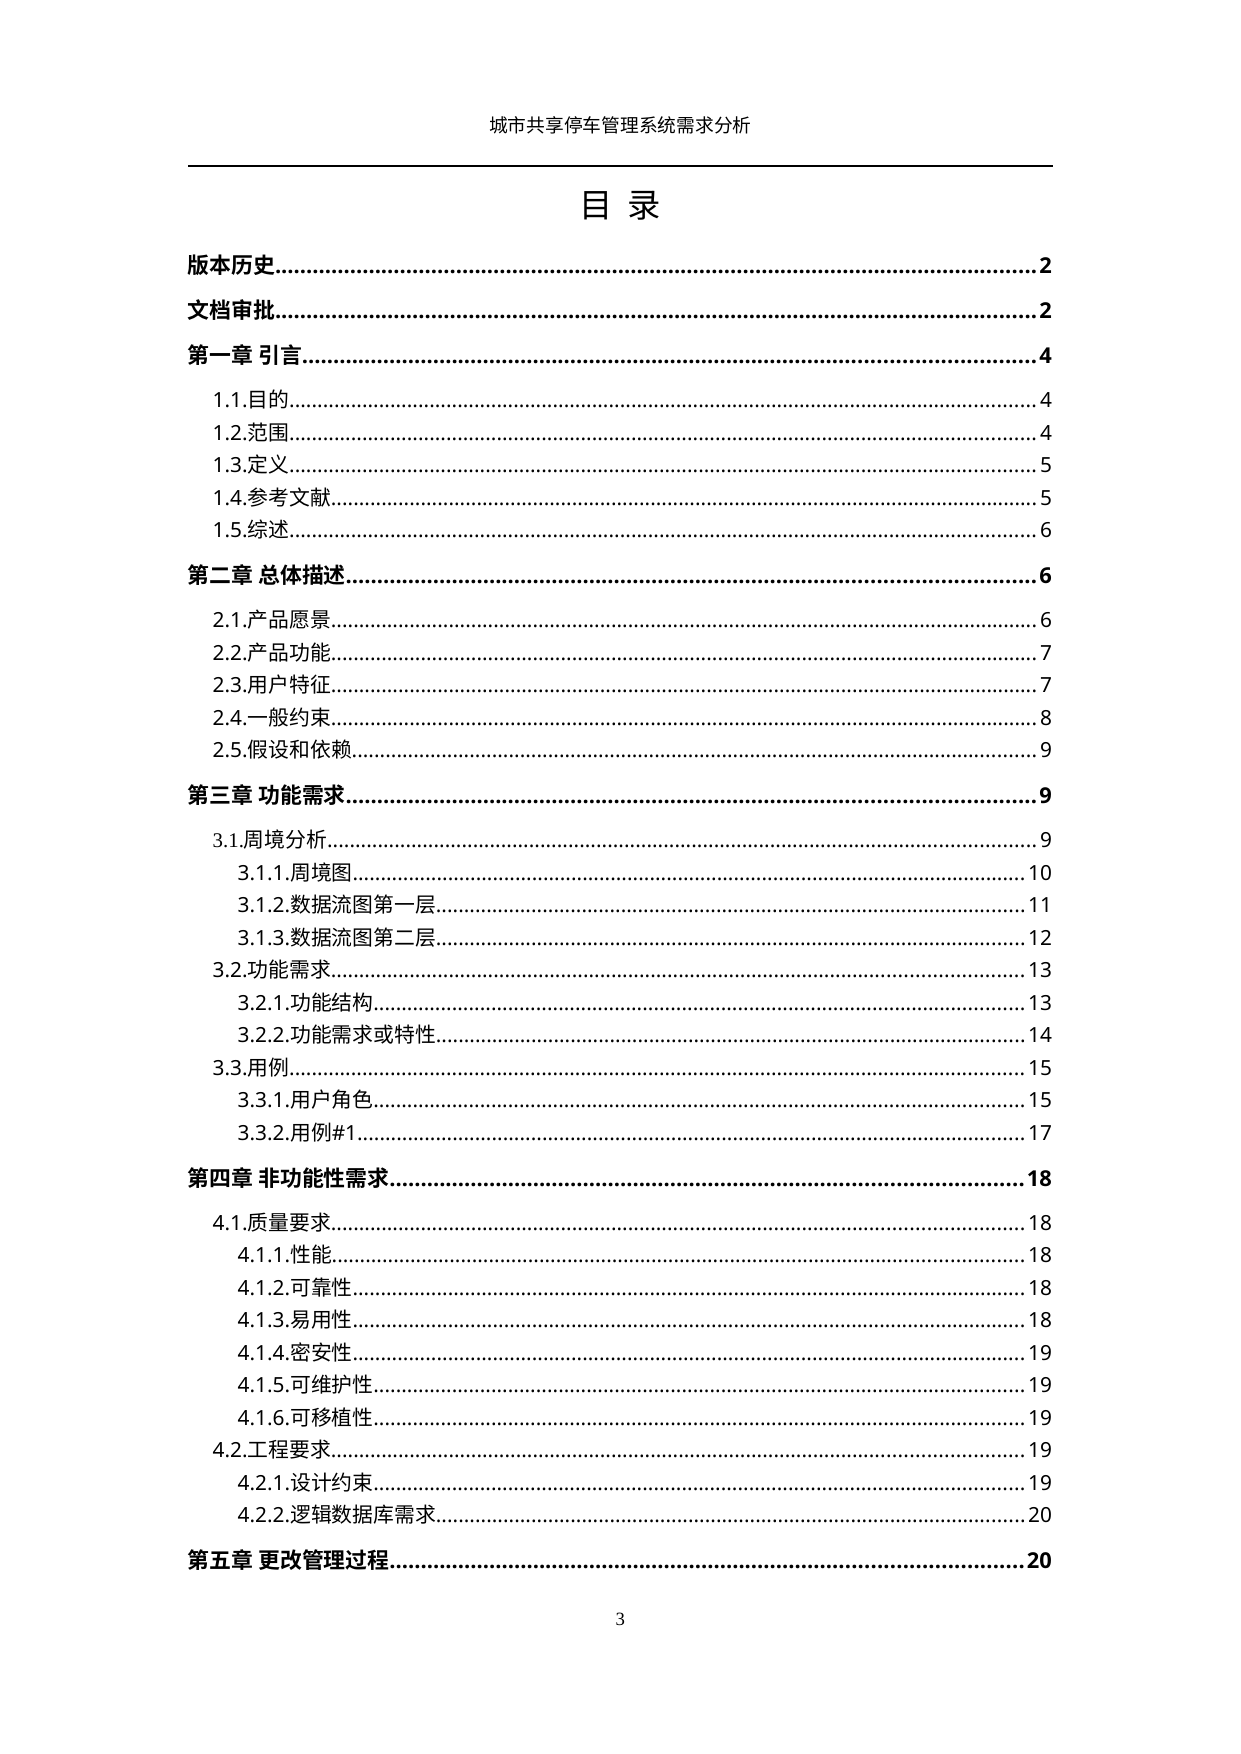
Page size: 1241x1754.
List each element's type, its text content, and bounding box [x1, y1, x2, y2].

text 4.1.质量要求 18 [212, 1205, 1053, 1238]
text 3.1.周境分析 9 [212, 823, 1053, 855]
text 4.1.3.易用性 18 [237, 1303, 1053, 1335]
text 2.5.假设和依赖 9 [212, 733, 1053, 765]
text 4.1.6.可移植性 19 [237, 1400, 1053, 1433]
text 4.2.工程要求 19 [212, 1433, 1053, 1465]
text 第四章 非功能性需求 18 [187, 1160, 1053, 1193]
text 2.1.产品愿景 6 [212, 603, 1053, 635]
text 第三章 功能需求 9 [187, 778, 1053, 810]
text 第一章 引言 4 [187, 338, 1053, 370]
text 3.2.1.功能结构 13 [237, 985, 1053, 1018]
text 4.2.2.逻辑数据库需求 20 [237, 1498, 1053, 1530]
text 4.1.2.可靠性 18 [237, 1270, 1053, 1303]
text 2.4.一般约束 8 [212, 700, 1053, 733]
text 4.1.4.密安性 19 [237, 1335, 1053, 1368]
text 3.1.2.数据流图第一层 11 [237, 888, 1053, 920]
text 3.3.1.用户角色 15 [237, 1083, 1053, 1115]
text 3.2.2.功能需求或特性 14 [237, 1018, 1053, 1050]
text 3.1.3.数据流图第二层 12 [237, 920, 1053, 953]
text 1.1.目的 4 [212, 383, 1053, 415]
text 3.3.用例 15 [212, 1050, 1053, 1083]
text 1.3.定义 5 [212, 448, 1053, 480]
text 第五章 更改管理过程 20 [187, 1543, 1053, 1575]
text 4.1.1.性能 18 [237, 1238, 1053, 1270]
text 3.3.2.用例#1 17 [237, 1115, 1053, 1148]
text 2.3.用户特征 7 [212, 668, 1053, 700]
text 4.2.1.设计约束 19 [237, 1465, 1053, 1498]
text 3.1.1.周境图 10 [237, 855, 1053, 888]
text 版本历史 2 [187, 248, 1053, 280]
text 4.1.5.可维护性 19 [237, 1368, 1053, 1400]
text 2.2.产品功能 7 [212, 635, 1053, 668]
text 1.4.参考文献 5 [212, 480, 1053, 513]
text 1.5.综述 6 [212, 513, 1053, 545]
text 第二章 总体描述 6 [187, 558, 1053, 590]
text 1.2.范围 4 [212, 415, 1053, 448]
text 文档审批 2 [187, 293, 1053, 325]
text 目 录 [187, 170, 1053, 235]
text 3.2.功能需求 13 [212, 953, 1053, 985]
